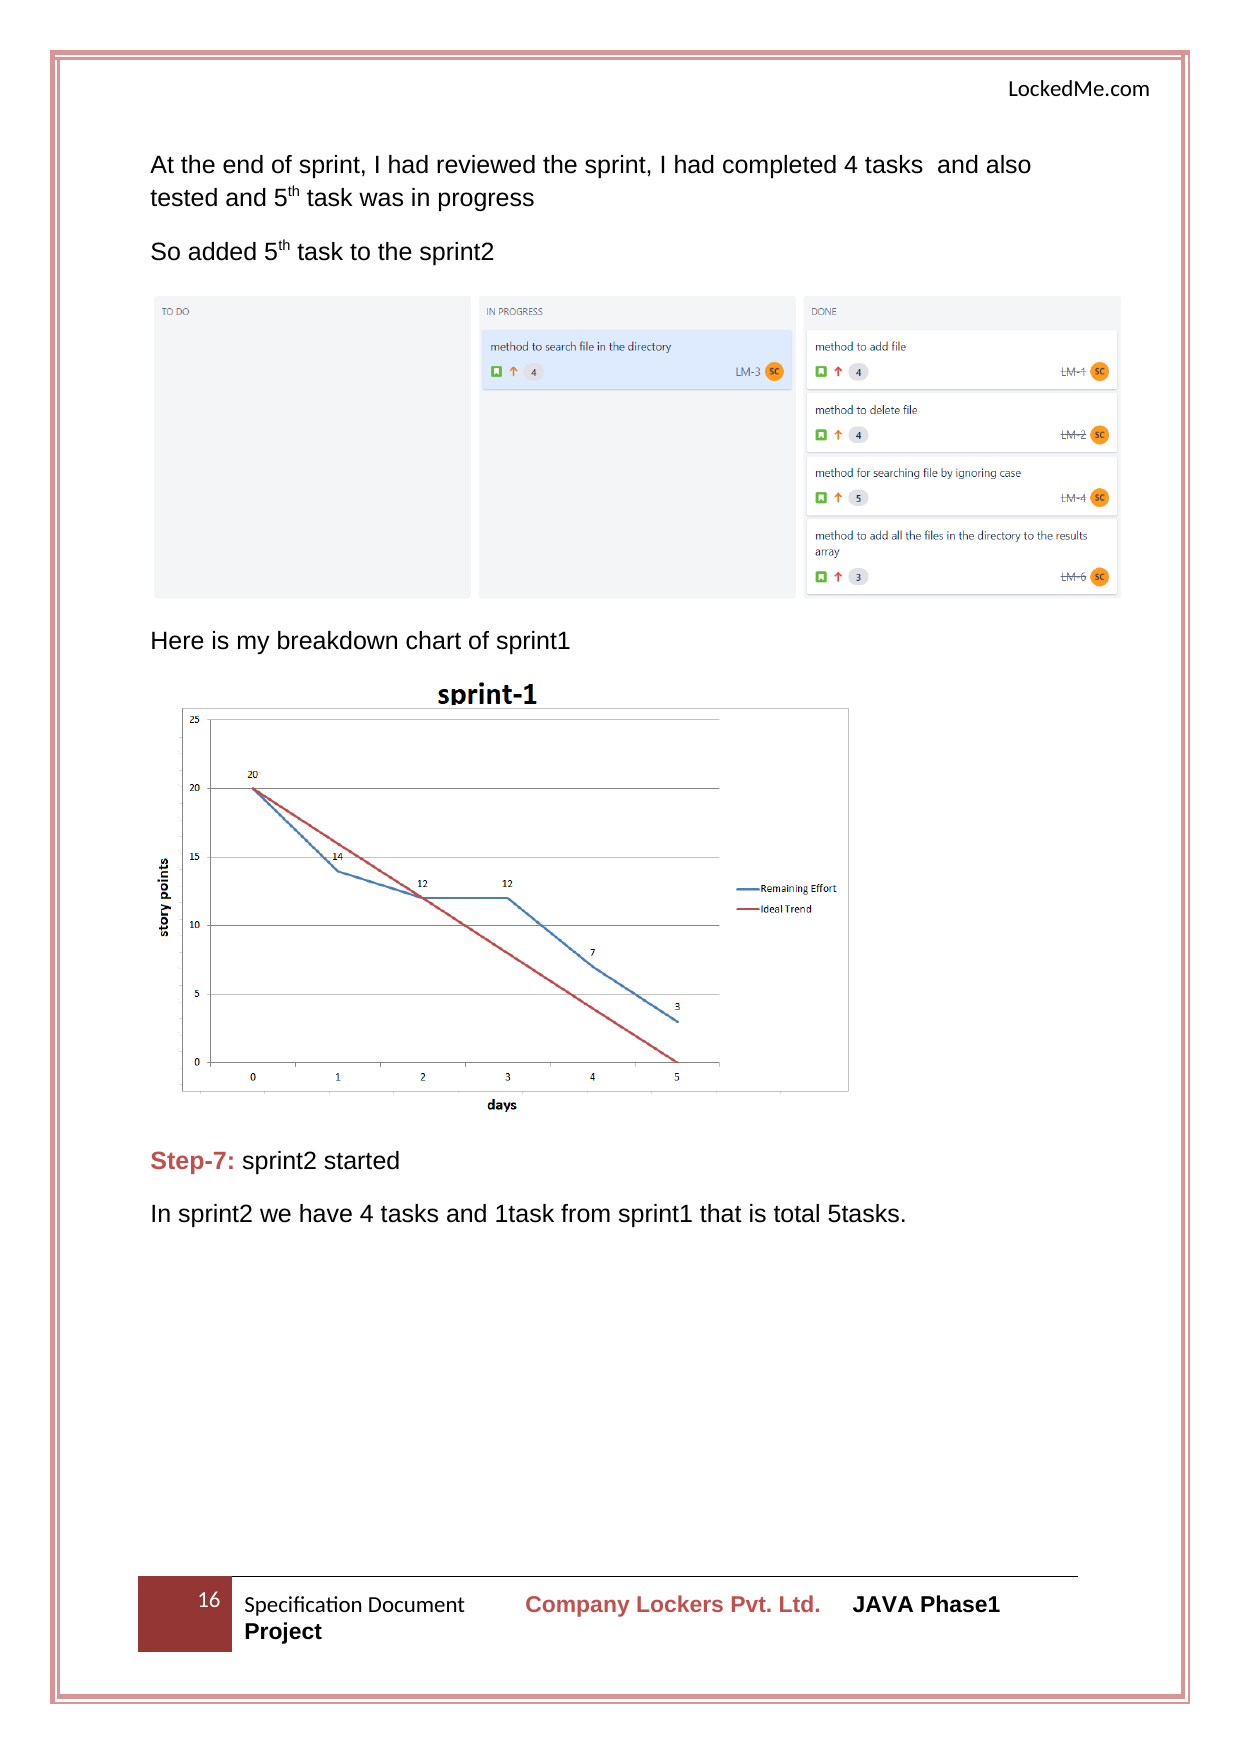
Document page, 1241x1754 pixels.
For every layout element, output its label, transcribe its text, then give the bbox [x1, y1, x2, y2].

text Step-7: sprint2 started [150, 1146, 1090, 1174]
picture [150, 290, 1125, 602]
picture [150, 680, 852, 1121]
text Here is my breakdown chart of sprint1 [150, 626, 1090, 655]
text In sprint2 we have 4 tasks and 1task from sprint1 that is total 5tasks. [150, 1199, 1090, 1228]
text At the end of sprint, I had reviewed the sprint, I had completed 4 tasks and also tested and 5th task was in progress [150, 150, 1090, 212]
text So added 5th task to the sprint2 [150, 237, 1090, 266]
